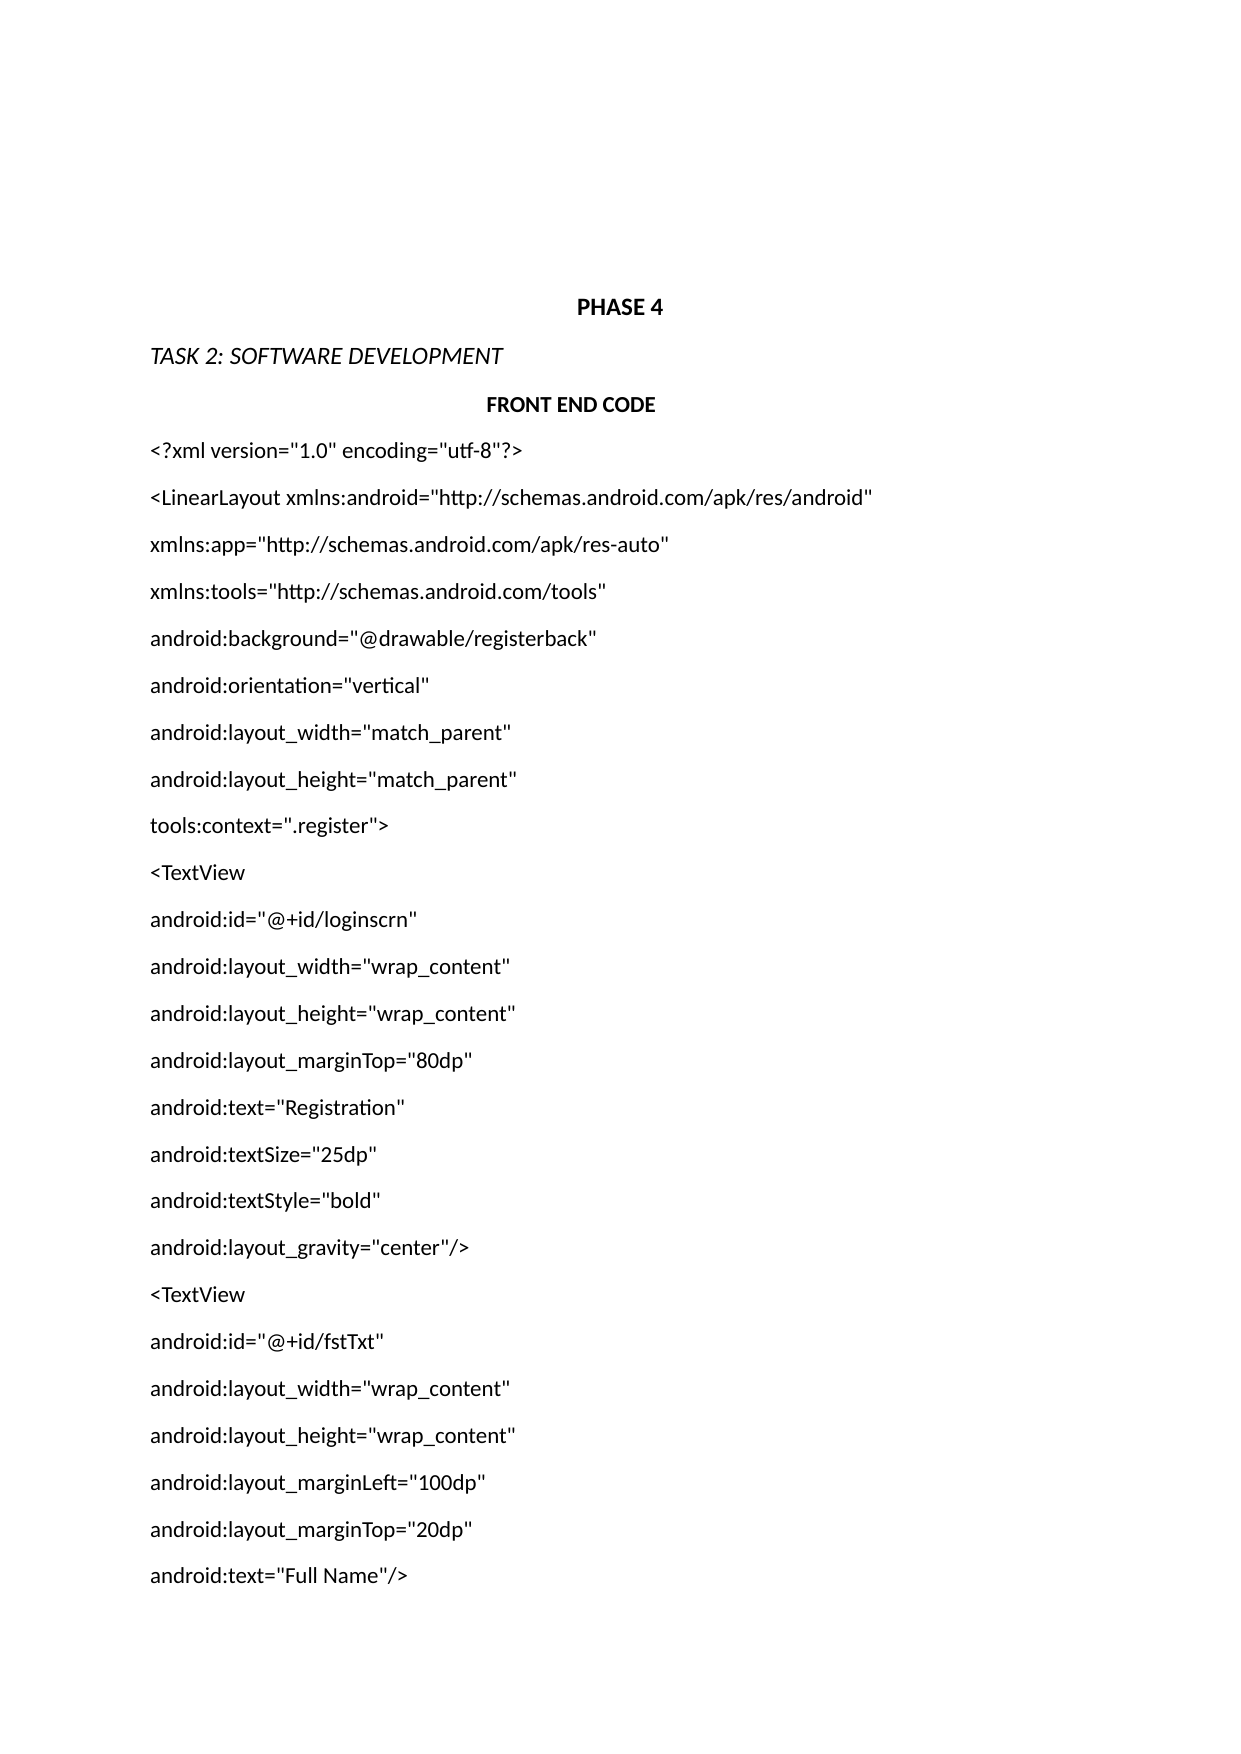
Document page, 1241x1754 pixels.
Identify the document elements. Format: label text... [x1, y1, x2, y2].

text android:layout_gravity="center"/> [150, 1233, 1090, 1262]
text android:text="Registration" [150, 1093, 1090, 1121]
text android:text="Full Name"/> [150, 1562, 1090, 1590]
text android:id="@+id/fstTxt" [150, 1327, 1090, 1355]
text TASK 2: SOFTWARE DEVELOPMENT [150, 340, 1090, 371]
text android:textStyle="bold" [150, 1187, 1090, 1215]
text android:layout_marginTop="80dp" [150, 1046, 1090, 1074]
text android:textSize="25dp" [150, 1140, 1090, 1168]
text <TextView [150, 1280, 1090, 1308]
text android:id="@+id/loginscrn" [150, 905, 1090, 933]
text xmlns:tools="http://schemas.android.com/tools" [150, 577, 1090, 605]
text android:layout_width="wrap_content" [150, 1374, 1090, 1402]
text tools:context=".register"> [150, 812, 1090, 840]
text android:layout_width="match_parent" [150, 718, 1090, 746]
text android:layout_marginLeft="100dp" [150, 1468, 1090, 1496]
text PHASE 4 [150, 291, 1090, 321]
text <?xml version="1.0" encoding="utf-8"?> [150, 437, 1090, 465]
text xmlns:app="http://schemas.android.com/apk/res-auto" [150, 530, 1090, 558]
text <LinearLayout xmlns:android="http://schemas.android.com/apk/res/android" [150, 483, 1090, 512]
text android:orientation="vertical" [150, 671, 1090, 699]
text FRONT END CODE [150, 390, 1090, 418]
text android:layout_width="wrap_content" [150, 952, 1090, 980]
text android:layout_marginTop="20dp" [150, 1515, 1090, 1543]
text <TextView [150, 858, 1090, 887]
text android:layout_height="match_parent" [150, 765, 1090, 793]
text android:layout_height="wrap_content" [150, 999, 1090, 1027]
text android:background="@drawable/registerback" [150, 624, 1090, 652]
text android:layout_height="wrap_content" [150, 1421, 1090, 1449]
